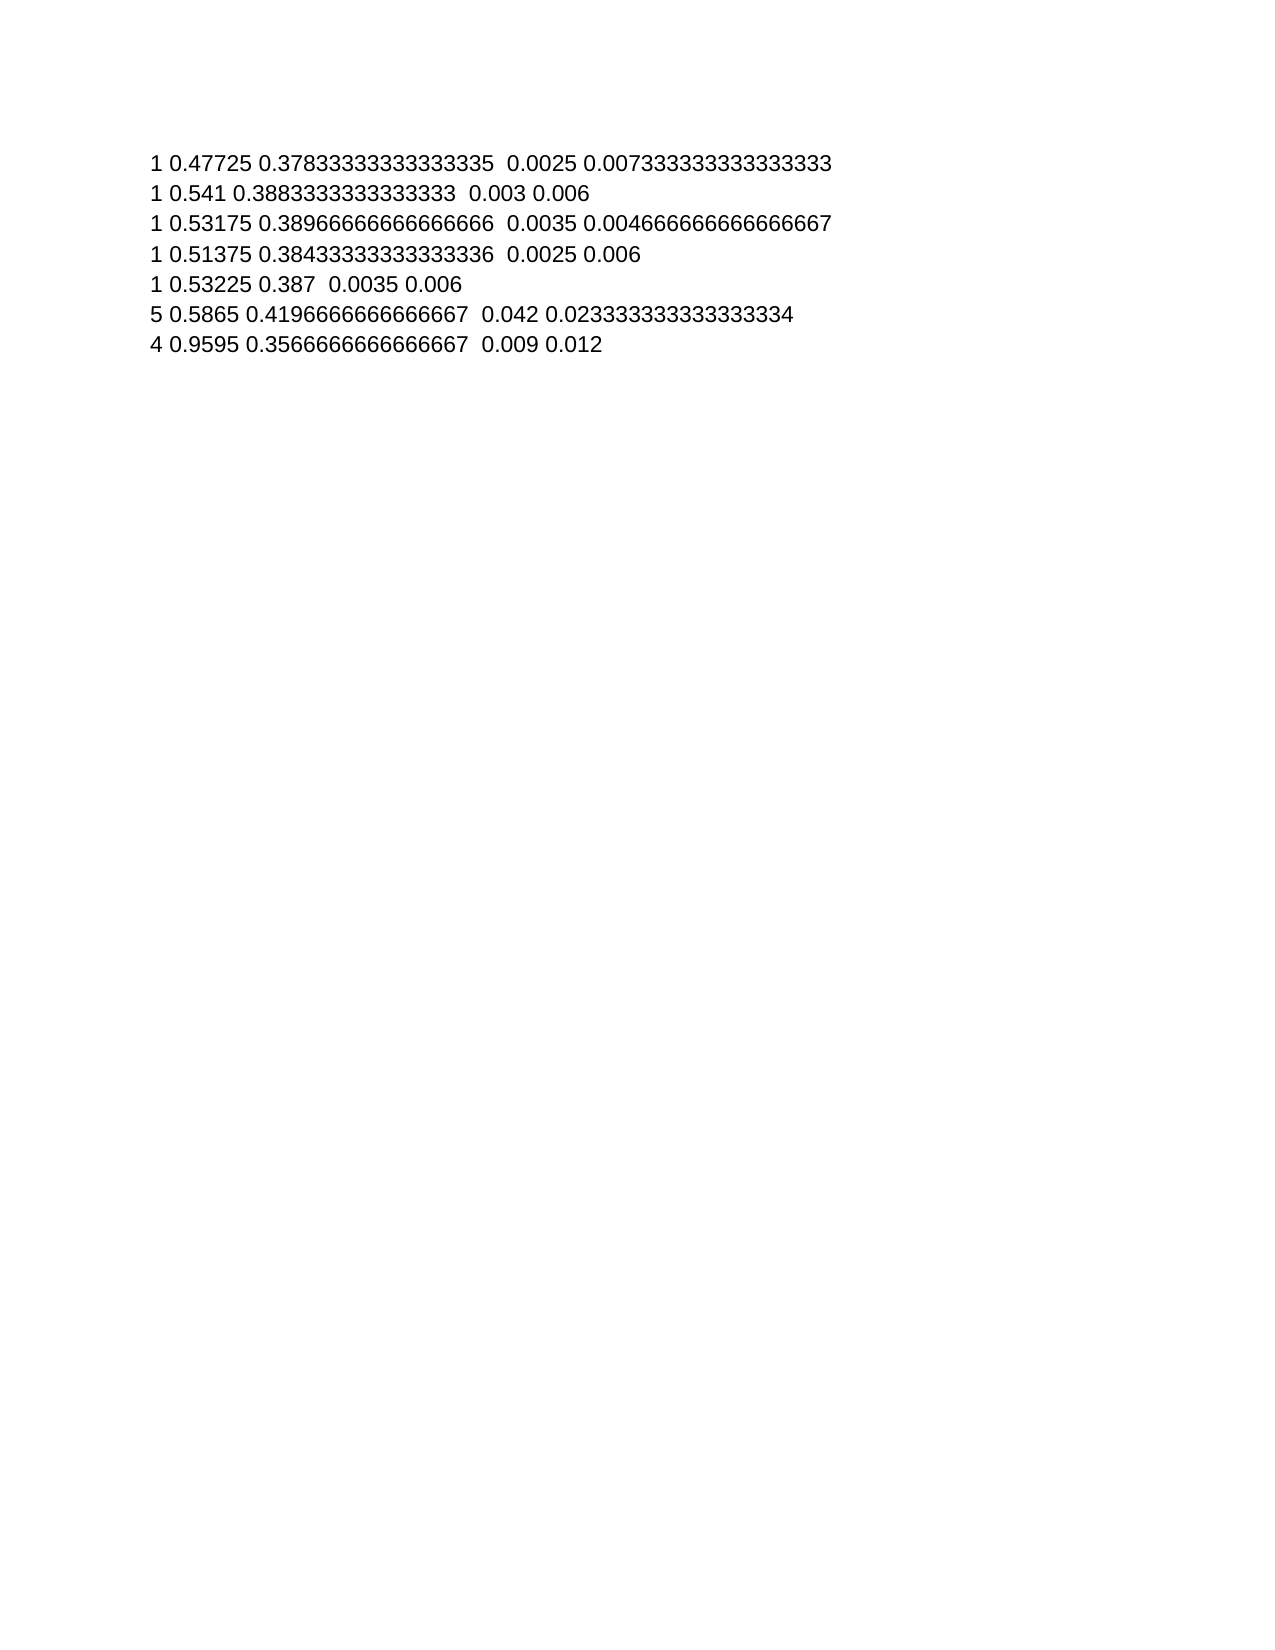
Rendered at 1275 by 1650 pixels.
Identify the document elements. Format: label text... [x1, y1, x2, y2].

text 1 0.53175 0.38966666666666666 0.0035 0.004666666666666667 [150, 210, 1125, 237]
text 5 0.5865 0.4196666666666667 0.042 0.023333333333333334 [150, 301, 1125, 327]
text 1 0.51375 0.38433333333333336 0.0025 0.006 [150, 241, 1125, 267]
text 4 0.9595 0.3566666666666667 0.009 0.012 [150, 331, 1125, 358]
text 1 0.47725 0.37833333333333335 0.0025 0.007333333333333333 [150, 150, 1125, 176]
text 1 0.53225 0.387 0.0035 0.006 [150, 271, 1125, 297]
text 1 0.541 0.3883333333333333 0.003 0.006 [150, 180, 1125, 207]
